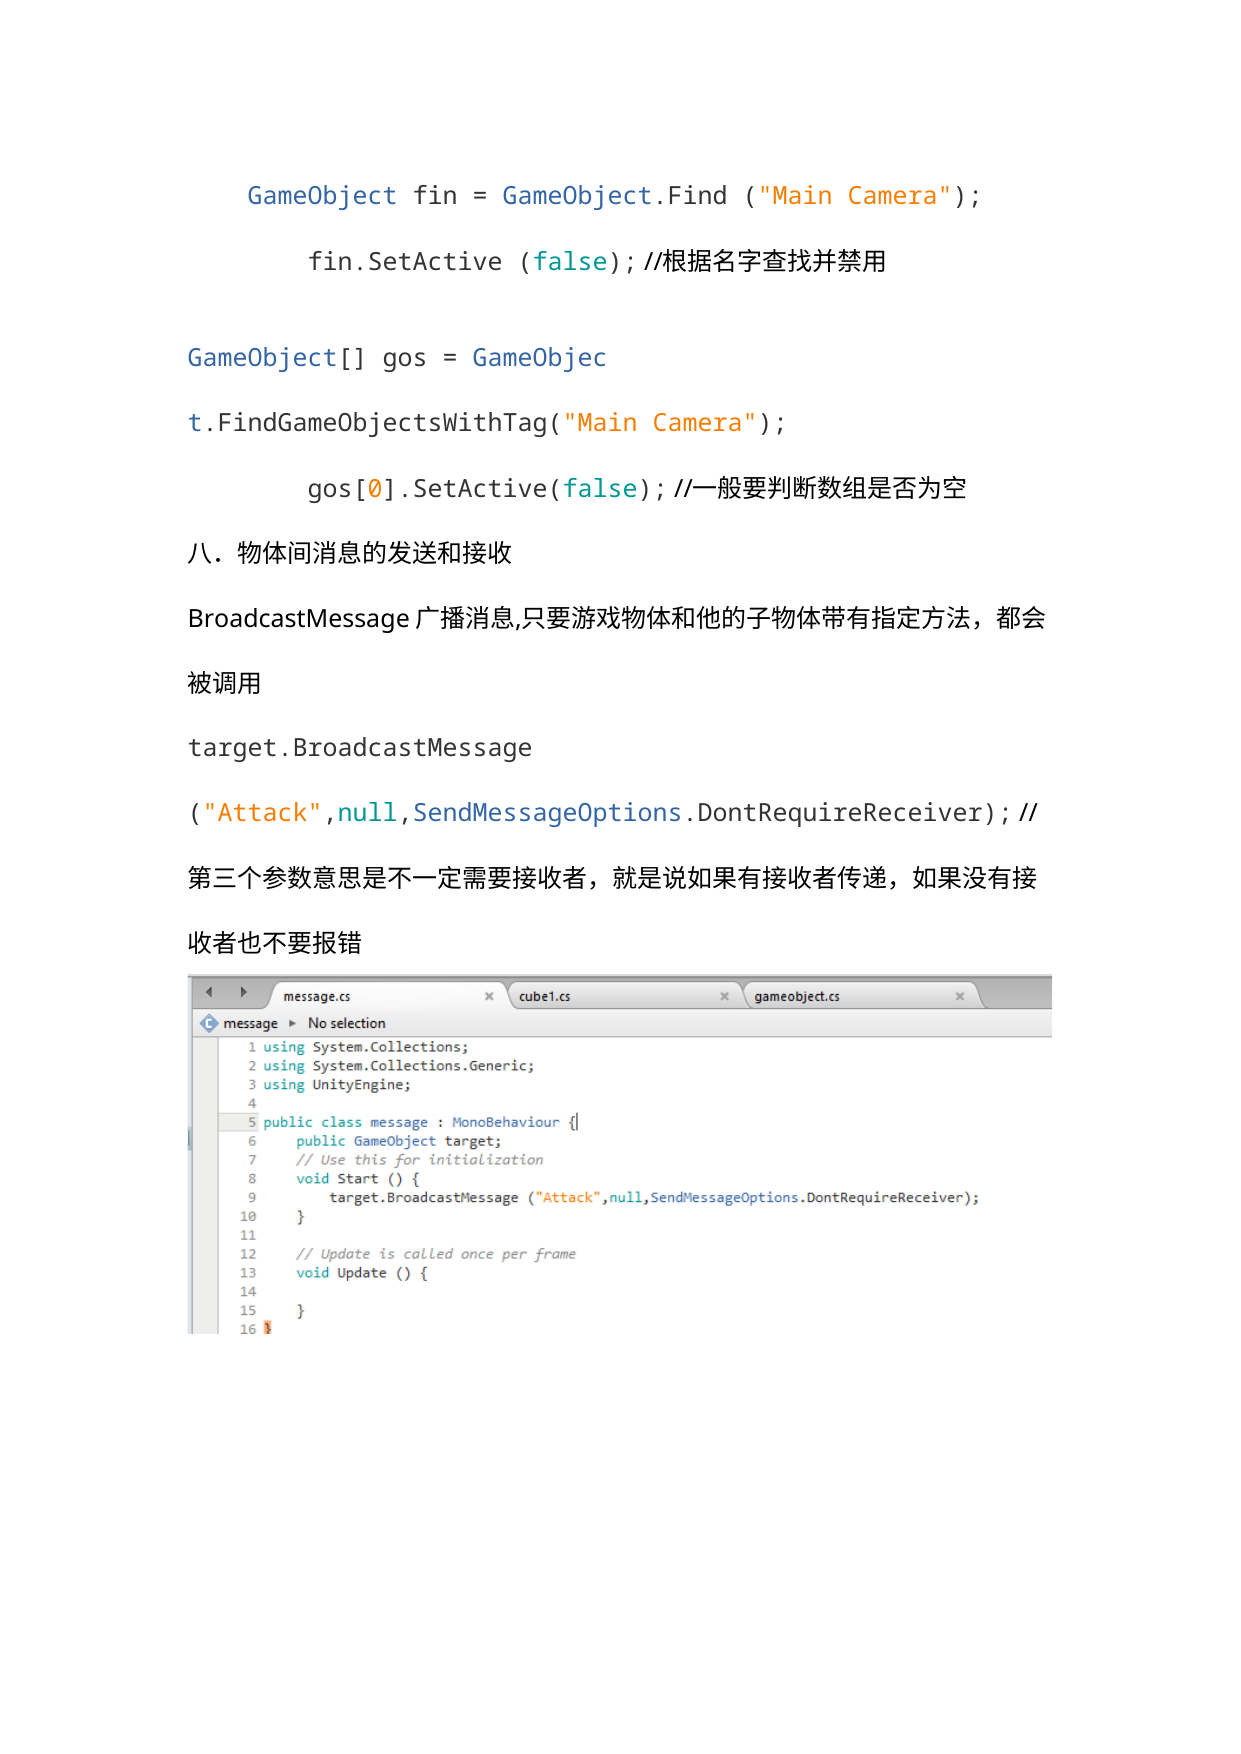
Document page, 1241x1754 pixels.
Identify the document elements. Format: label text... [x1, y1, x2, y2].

text GameObject fin = GameObject.Find ("Main Camera"); fin.SetActive (false); //根据名字查找并禁用 [187, 162, 1053, 292]
list 物体间消息的发送和接收 [187, 519, 1053, 584]
list BroadcastMessage广播消息,只要游戏物体和他的子物体带有指定方法，都会被调用 [187, 584, 1053, 714]
picture [187, 974, 1053, 1334]
text GameObject[] gos = GameObject.FindGameObjectsWithTag("Main Camera"); gos[0].SetActive(false); //一般要判断数组是否为空 [187, 324, 1053, 519]
text target.BroadcastMessage ("Attack",null,SendMessageOptions.DontRequireReceiver); //第三个参数意思是不一定需要接收者，就是说如果有接收者传递，如果没有接收者也不要报错 [187, 714, 1053, 974]
